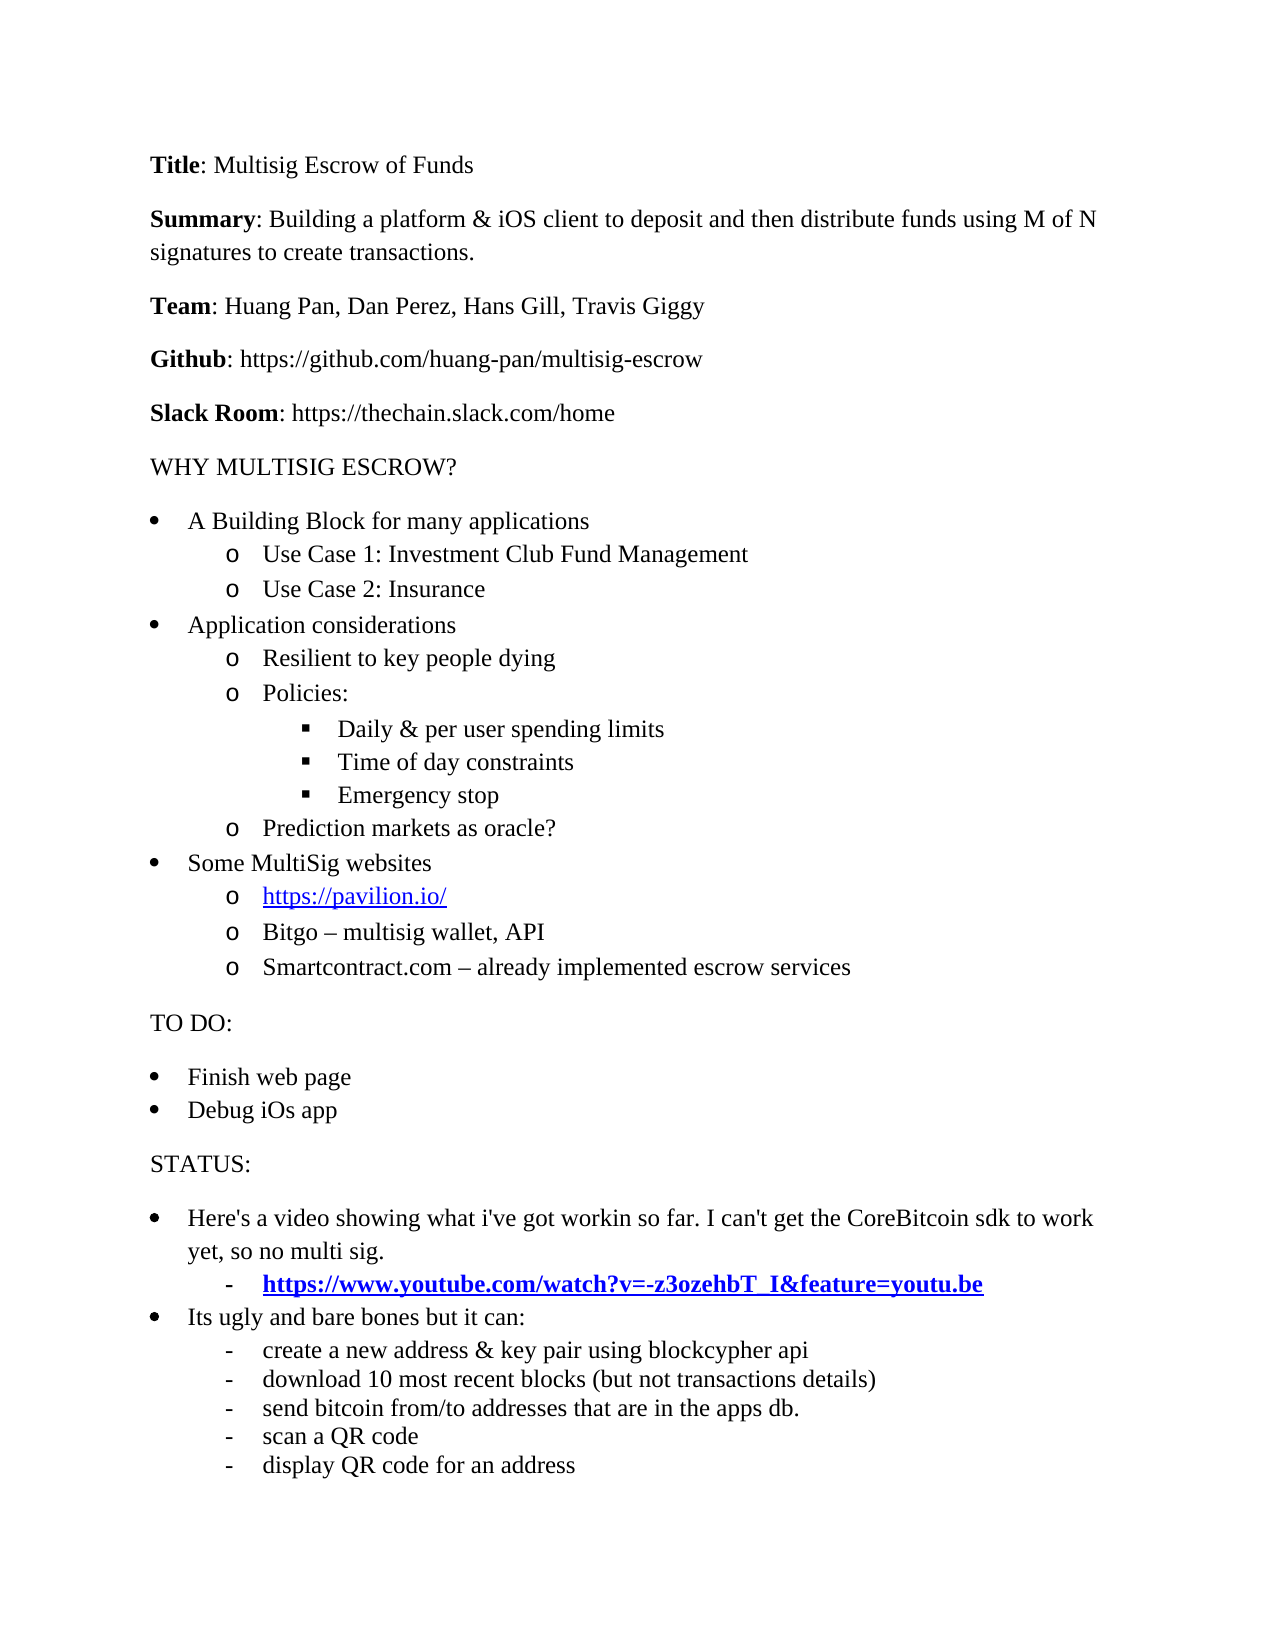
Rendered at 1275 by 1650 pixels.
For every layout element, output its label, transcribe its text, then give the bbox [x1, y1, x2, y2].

list Time of day constraints [300, 747, 1125, 776]
list Emergency stop [300, 780, 1125, 809]
list send bitcoin from/to addresses that are in the apps db. [225, 1393, 1125, 1421]
list Smartcontract.com – already implemented escrow services [225, 952, 1125, 983]
text WHY MULTISIG ESCROW? [150, 452, 1125, 481]
text Github: https://github.com/huang-pan/multisig-escrow [150, 344, 1125, 373]
list Daily & per user spending limits [300, 714, 1125, 743]
list https://www.youtube.com/watch?v=-z3ozehbT_I&feature=youtu.be [225, 1269, 1125, 1298]
list Application considerations [150, 610, 1125, 639]
text Team: Huang Pan, Dan Perez, Hans Gill, Travis Giggy [150, 291, 1125, 319]
list Some MultiSig websites [150, 848, 1125, 877]
text STATUS: [150, 1149, 1125, 1178]
list Resilient to key people dying [225, 643, 1125, 674]
list Finish web page [150, 1062, 1125, 1091]
text TO DO: [150, 1008, 1125, 1037]
list Bitgo – multisig wallet, API [225, 917, 1125, 948]
list Use Case 2: Insurance [225, 574, 1125, 605]
list scan a QR code [225, 1421, 1125, 1450]
list display QR code for an address [225, 1450, 1125, 1479]
list Prediction markets as oracle? [225, 813, 1125, 844]
list Policies: [225, 678, 1125, 709]
list Its ugly and bare bones but it can: [150, 1302, 1125, 1331]
list download 10 most recent blocks (but not transactions details) [225, 1364, 1125, 1393]
list https://pavilion.io/ [225, 881, 1125, 912]
text Summary: Building a platform & iOS client to deposit and then distribute funds using M of N signatures to create transactions. [150, 204, 1125, 266]
text Title: Multisig Escrow of Funds [150, 150, 1125, 179]
list Debug iOs app [150, 1095, 1125, 1124]
text Slack Room: https://thechain.slack.com/home [150, 398, 1125, 427]
list Here's a video showing what i've got workin so far. I can't get the CoreBitcoin sdk to work yet, so no multi sig. [150, 1203, 1125, 1265]
list A Building Block for many applications [150, 506, 1125, 535]
list create a new address & key pair using blockcypher api [225, 1335, 1125, 1364]
list Use Case 1: Investment Club Fund Management [225, 539, 1125, 570]
